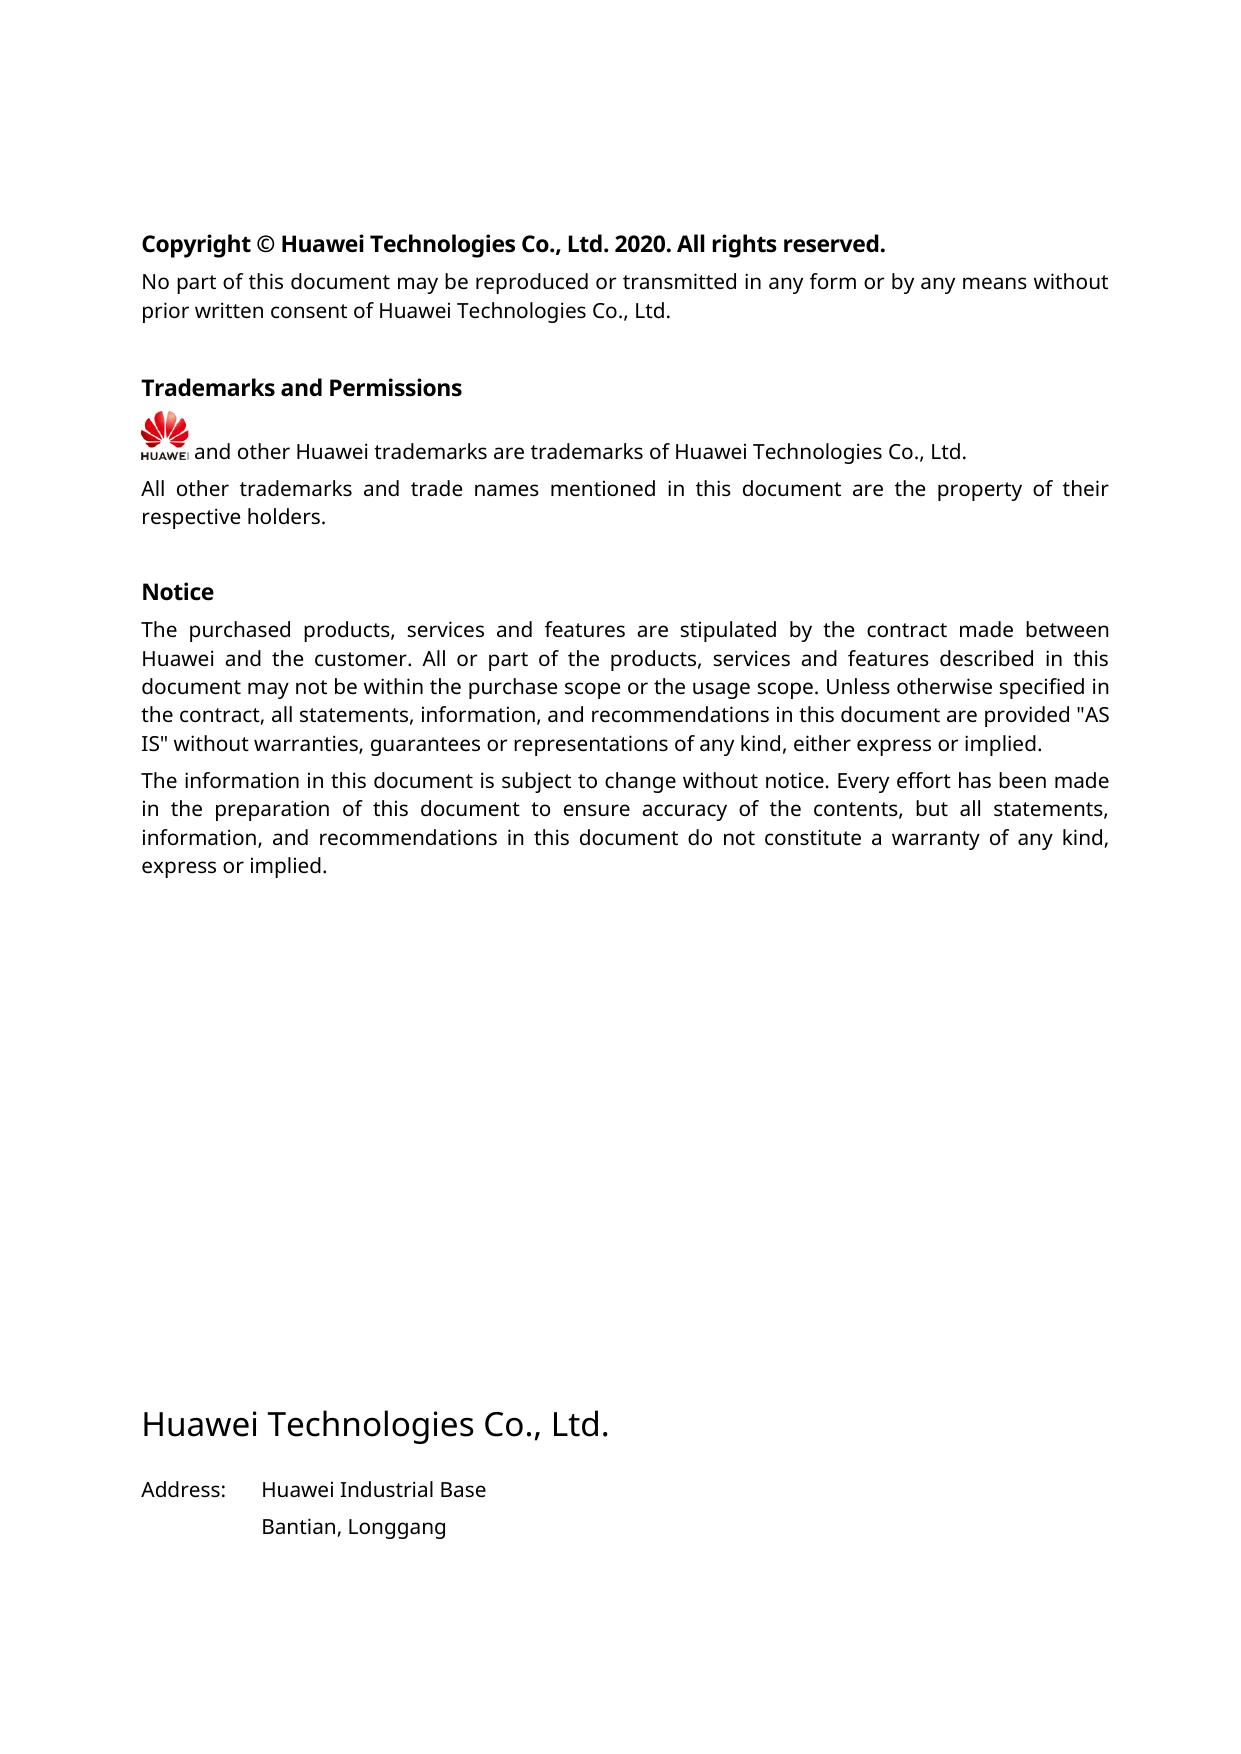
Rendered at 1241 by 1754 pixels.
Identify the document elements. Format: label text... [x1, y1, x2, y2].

table_cell Address: [130, 1467, 250, 1548]
picture [141, 411, 189, 460]
table_header Huawei Technologies Co., Ltd. [130, 1401, 1122, 1467]
table_header Copyright © Huawei Technologies Co., Ltd. 2020. All rights reserved. No part of this document may be reproduced or transmitted in any form or by any means without prior written consent of Huawei Technologies Co., Ltd. Trademarks and Permissions and other Huawei trademarks are trademarks of Huawei Technologies Co., Ltd. All other trademarks and trade names mentioned in this document are the property of their respective holders. Notice The purchased products, services and features are stipulated by the contract made between Huawei and the customer. All or part of the products, services and features described in this document may not be within the purchase scope or the usage scope. Unless otherwise specified in the contract, all statements, information, and recommendations in this document are provided "AS IS" without warranties, guarantees or representations of any kind, either express or implied. The information in this document is subject to change without notice. Every effort has been made in the preparation of this document to ensure accuracy of the contents, but all statements, information, and recommendations in this document do not constitute a warranty of any kind, express or implied. [130, 220, 1122, 888]
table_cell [250, 1467, 1122, 1548]
